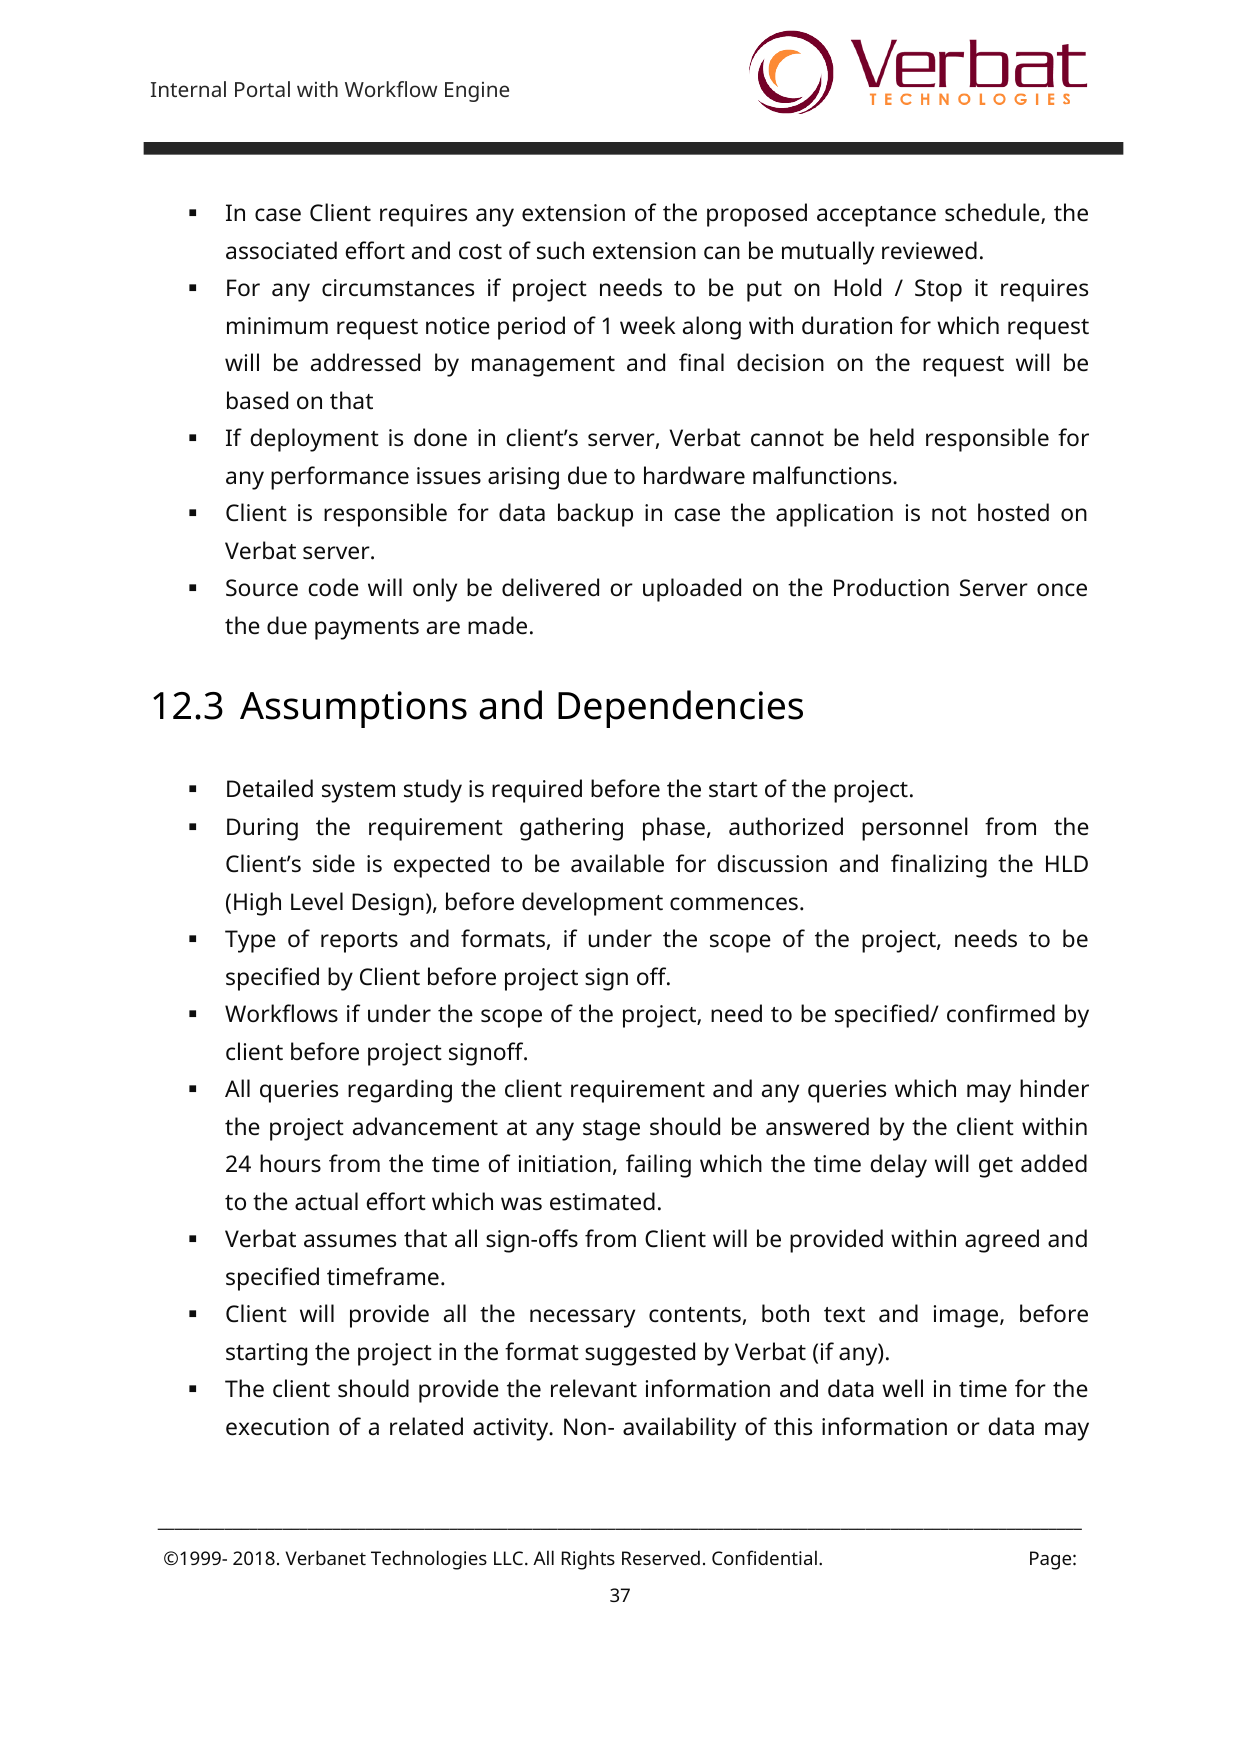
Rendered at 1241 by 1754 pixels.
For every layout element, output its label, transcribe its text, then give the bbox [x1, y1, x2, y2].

list Workflows if under the scope of the project, need to be specified/ confirmed by client before project signoff. [187, 993, 1090, 1068]
list For any circumstances if project needs to be put on Hold / Stop it requires minimum request notice period of 1 week along with duration for which request will be addressed by management and final decision on the request will be based on that [187, 267, 1090, 417]
list All queries regarding the client requirement and any queries which may hinder the project advancement at any stage should be answered by the client within 24 hours from the time of initiation, failing which the time delay will get added to the actual effort which was estimated. [187, 1068, 1090, 1218]
list During the requirement gathering phase, authorized personnel from the Client’s side is expected to be available for discussion and finalizing the HLD (High Level Design), before development commences. [187, 805, 1090, 918]
subtitle Assumptions and Dependencies [150, 679, 1090, 730]
list Verbat assumes that all sign-offs from Client will be provided within agreed and specified timeframe. [187, 1218, 1090, 1293]
list Client will provide all the necessary contents, both text and image, before starting the project in the format suggested by Verbat (if any). [187, 1293, 1090, 1368]
list Client is responsible for data backup in case the application is not hosted on Verbat server. [187, 492, 1090, 567]
picture [745, 26, 1089, 114]
list Detailed system study is required before the start of the project. [187, 768, 1090, 805]
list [187, 1368, 1090, 1443]
list Type of reports and formats, if under the scope of the project, needs to be specified by Client before project sign off. [187, 918, 1090, 993]
list In case Client requires any extension of the proposed acceptance schedule, the associated effort and cost of such extension can be mutually reviewed. [187, 192, 1090, 267]
list Source code will only be delivered or uploaded on the Production Server once the due payments are made. [187, 567, 1090, 642]
list If deployment is done in client’s server, Verbat cannot be held responsible for any performance issues arising due to hardware malfunctions. [187, 417, 1090, 492]
